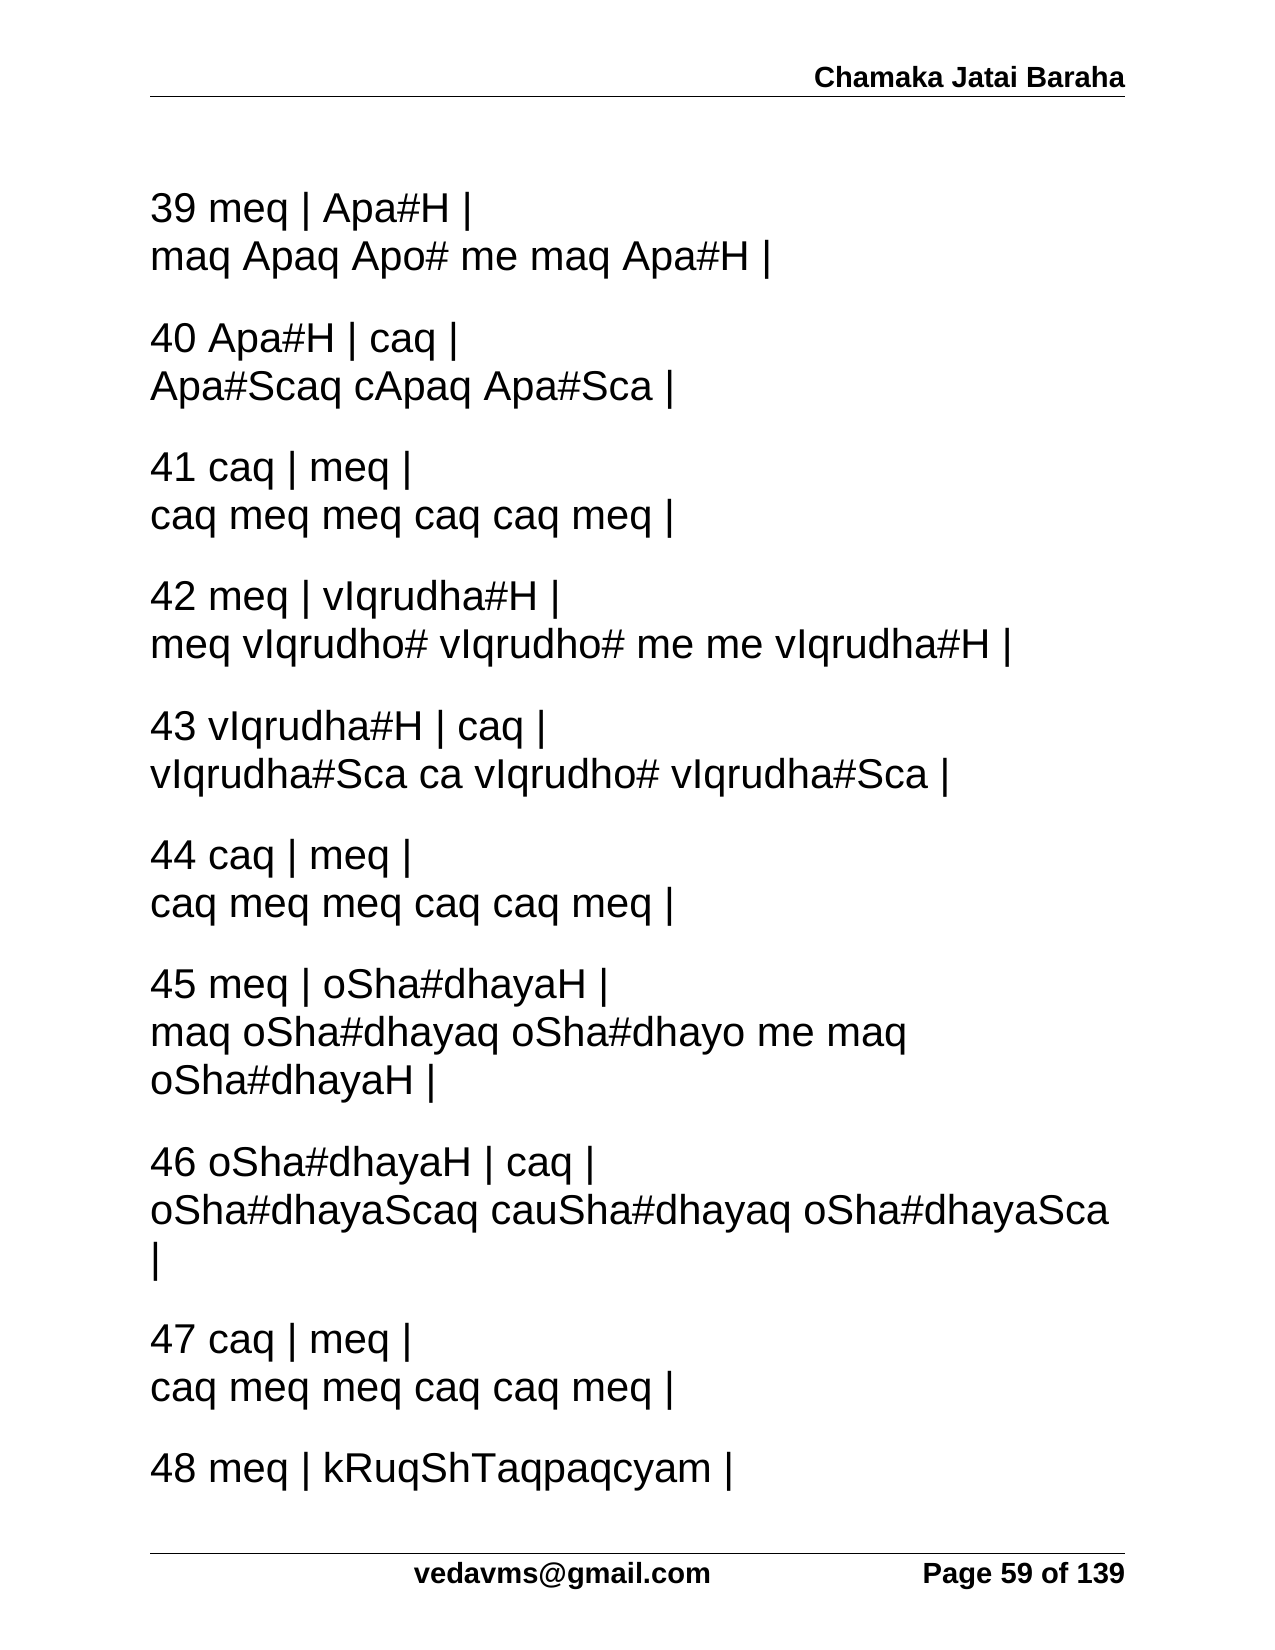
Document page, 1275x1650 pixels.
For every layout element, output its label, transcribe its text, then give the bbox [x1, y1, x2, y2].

text 46 oSha#dhayaH | caq | [150, 1137, 1125, 1185]
text 48 meq | kRuqShTaqpaqcyam | [150, 1444, 1125, 1492]
text maq oSha#dhayaq oSha#dhayo me maq oSha#dhayaH | [150, 1008, 1125, 1103]
text 47 caq | meq | [150, 1314, 1125, 1362]
text 39 meq | Apa#H | [150, 183, 1125, 231]
text 40 Apa#H | caq | [150, 313, 1125, 361]
text meq vIqrudho# vIqrudho# me me vIqrudha#H | [150, 619, 1125, 667]
text caq meq meq caq caq meq | [150, 1362, 1125, 1410]
text Apa#Scaq cApaq Apa#Sca | [150, 361, 1125, 409]
text 42 meq | vIqrudha#H | [150, 572, 1125, 619]
text maq Apaq Apo# me maq Apa#H | [150, 231, 1125, 279]
text oSha#dhayaScaq cauSha#dhayaq oSha#dhayaSca | [150, 1185, 1125, 1281]
text 44 caq | meq | [150, 830, 1125, 878]
text 41 caq | meq | [150, 442, 1125, 490]
text 43 vIqrudha#H | caq | [150, 701, 1125, 749]
text caq meq meq caq caq meq | [150, 878, 1125, 926]
text caq meq meq caq caq meq | [150, 490, 1125, 538]
text vIqrudha#Sca ca vIqrudho# vIqrudha#Sca | [150, 749, 1125, 797]
text 45 meq | oSha#dhayaH | [150, 960, 1125, 1008]
